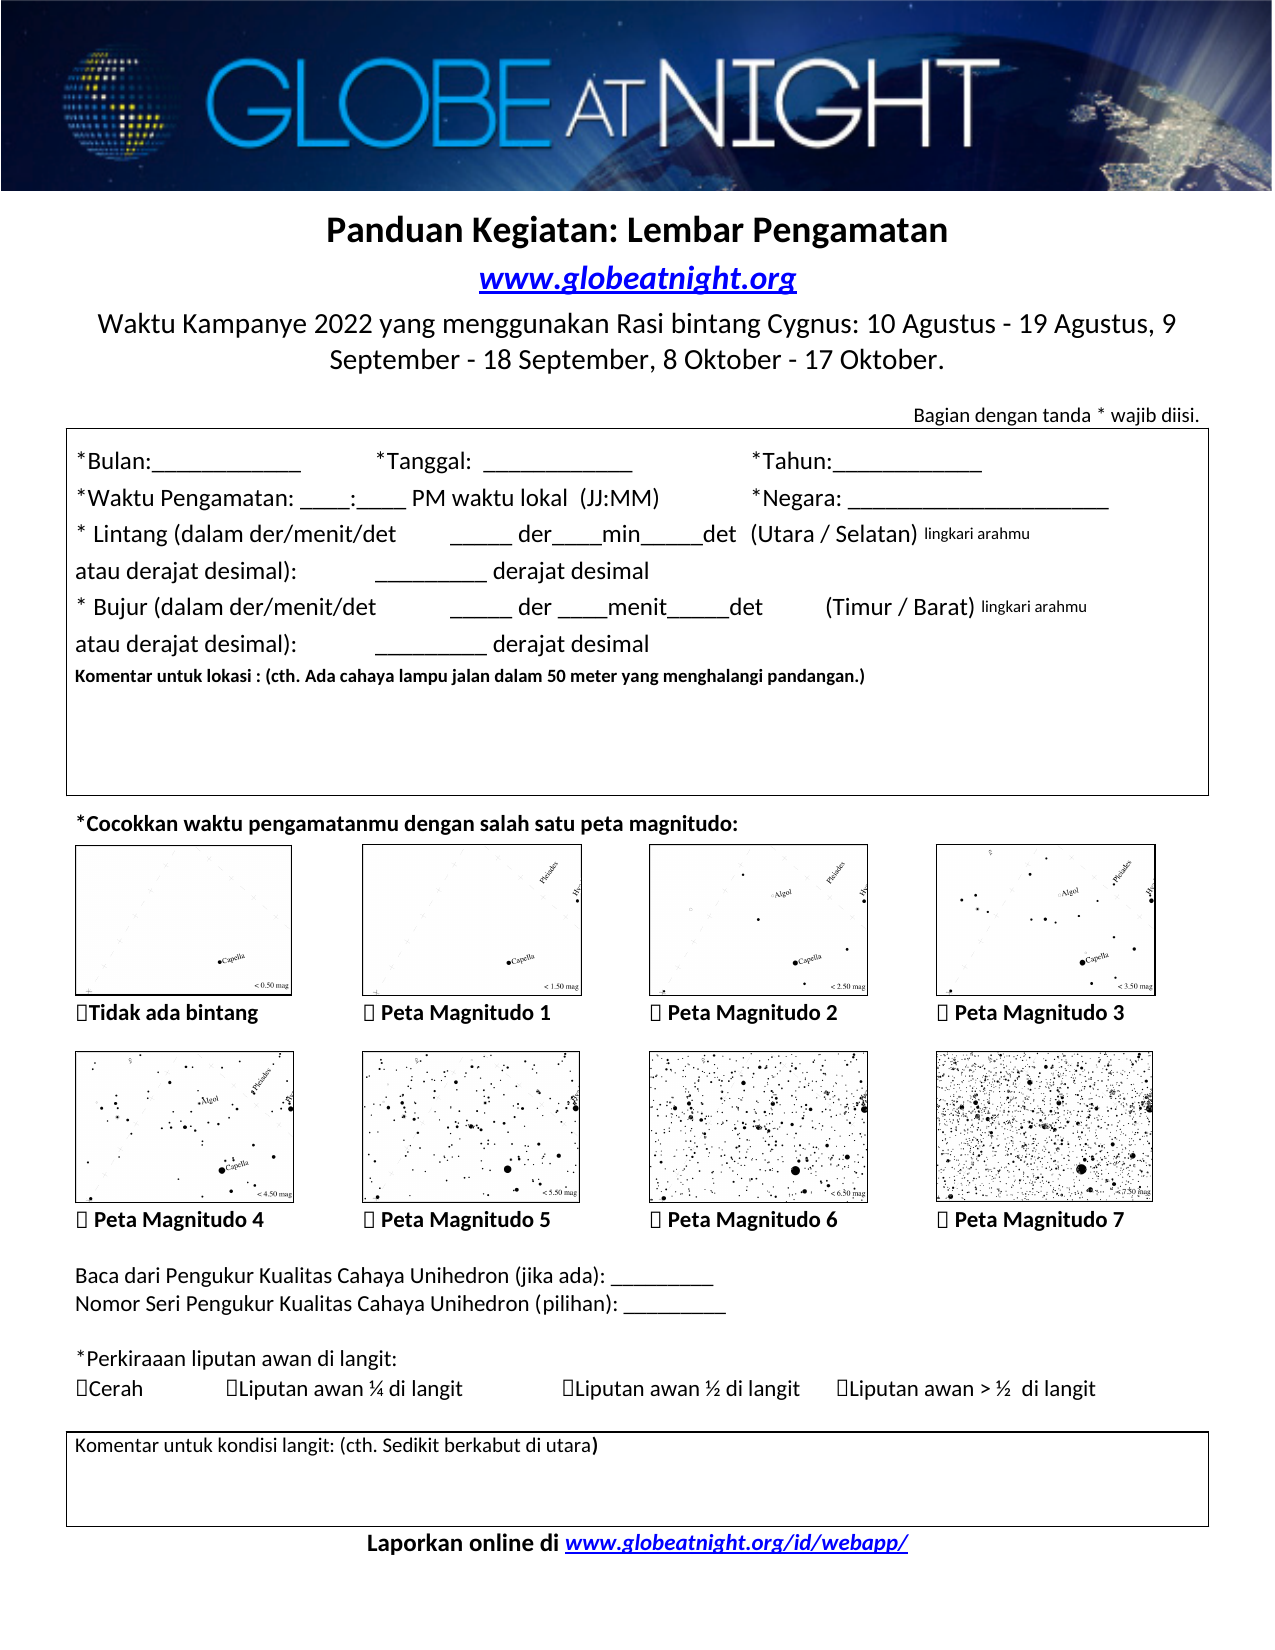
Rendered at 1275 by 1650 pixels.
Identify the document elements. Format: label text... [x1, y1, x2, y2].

text *Waktu Pengamatan: ____:____ PM waktu lokal (JJ:MM) *Negara: _____________________ [67, 464, 1208, 501]
table_cell [638, 840, 924, 996]
text Panduan Kegiatan: Lembar Pengamatan [75, 191, 1200, 252]
text * Lintang (dalam der/menit/det _____ der____min_____det (Utara / Selatan) lingkari arahmu [67, 501, 1208, 537]
picture [76, 846, 291, 994]
table_cell [64, 1047, 351, 1203]
table_cell [638, 1047, 924, 1203]
table_cell [351, 840, 637, 996]
table_cell  Peta Magnitudo 6 [638, 1204, 924, 1241]
text Bagian dengan tanda * wajib diisi. [75, 402, 1200, 428]
picture [937, 845, 1154, 995]
text Waktu Kampanye 2022 yang menggunakan Rasi bintang Cygnus: 10 Agustus - 19 Agustus, 9 September - 18 September, 8 Oktober - 17 Oktober. [75, 306, 1200, 377]
table_cell [924, 840, 1211, 996]
table_cell [64, 840, 351, 996]
text Nomor Seri Pengukur Kualitas Cahaya Unihedron (pilihan): _________ [75, 1289, 1200, 1317]
table_cell  Peta Magnitudo 2 [638, 996, 924, 1047]
text * Bujur (dalam der/menit/det _____ der ____menit_____det (Timur / Barat) lingkari arahmu [67, 574, 1208, 610]
table_cell  Peta Magnitudo 7 [924, 1204, 1211, 1241]
text Komentar untuk kondisi langit: (cth. Sedikit berkabut di utara) [67, 1433, 1208, 1458]
text Laporkan online di www.globeatnight.org/id/webapp/ [75, 1527, 1200, 1557]
text *Bulan:____________ *Tanggal: ____________ *Tahun:____________ [67, 429, 1208, 464]
table_cell [351, 1047, 637, 1203]
text *Perkiraaan liputan awan di langit: [75, 1344, 1200, 1372]
table_cell Tidak ada bintang [64, 996, 351, 1047]
text Cerah Liputan awan ¼ di langit Liputan awan ½ di langit Liputan awan > ½ di langit [75, 1372, 1200, 1403]
picture [650, 845, 867, 995]
table_cell  Peta Magnitudo 5 [351, 1204, 637, 1241]
text atau derajat desimal): _________ derajat desimal [67, 610, 1208, 647]
text atau derajat desimal): _________ derajat desimal [67, 537, 1208, 574]
picture [363, 845, 581, 995]
picture [937, 1052, 1152, 1201]
text www.globeatnight.org [75, 257, 1200, 297]
picture [363, 1052, 579, 1202]
picture [650, 1052, 867, 1202]
table_cell  Peta Magnitudo 4 [64, 1204, 351, 1241]
table_cell  Peta Magnitudo 1 [351, 996, 637, 1047]
picture [76, 1052, 293, 1202]
text Komentar untuk lokasi : (cth. Ada cahaya lampu jalan dalam 50 meter yang menghalangi pandangan.) [67, 647, 1208, 688]
table_header *Cocokkan waktu pengamatanmu dengan salah satu peta magnitudo: [64, 796, 1211, 839]
text Baca dari Pengukur Kualitas Cahaya Unihedron (jika ada): _________ [75, 1261, 1200, 1289]
table_cell  Peta Magnitudo 3 [924, 996, 1211, 1047]
table_cell [924, 1047, 1211, 1203]
